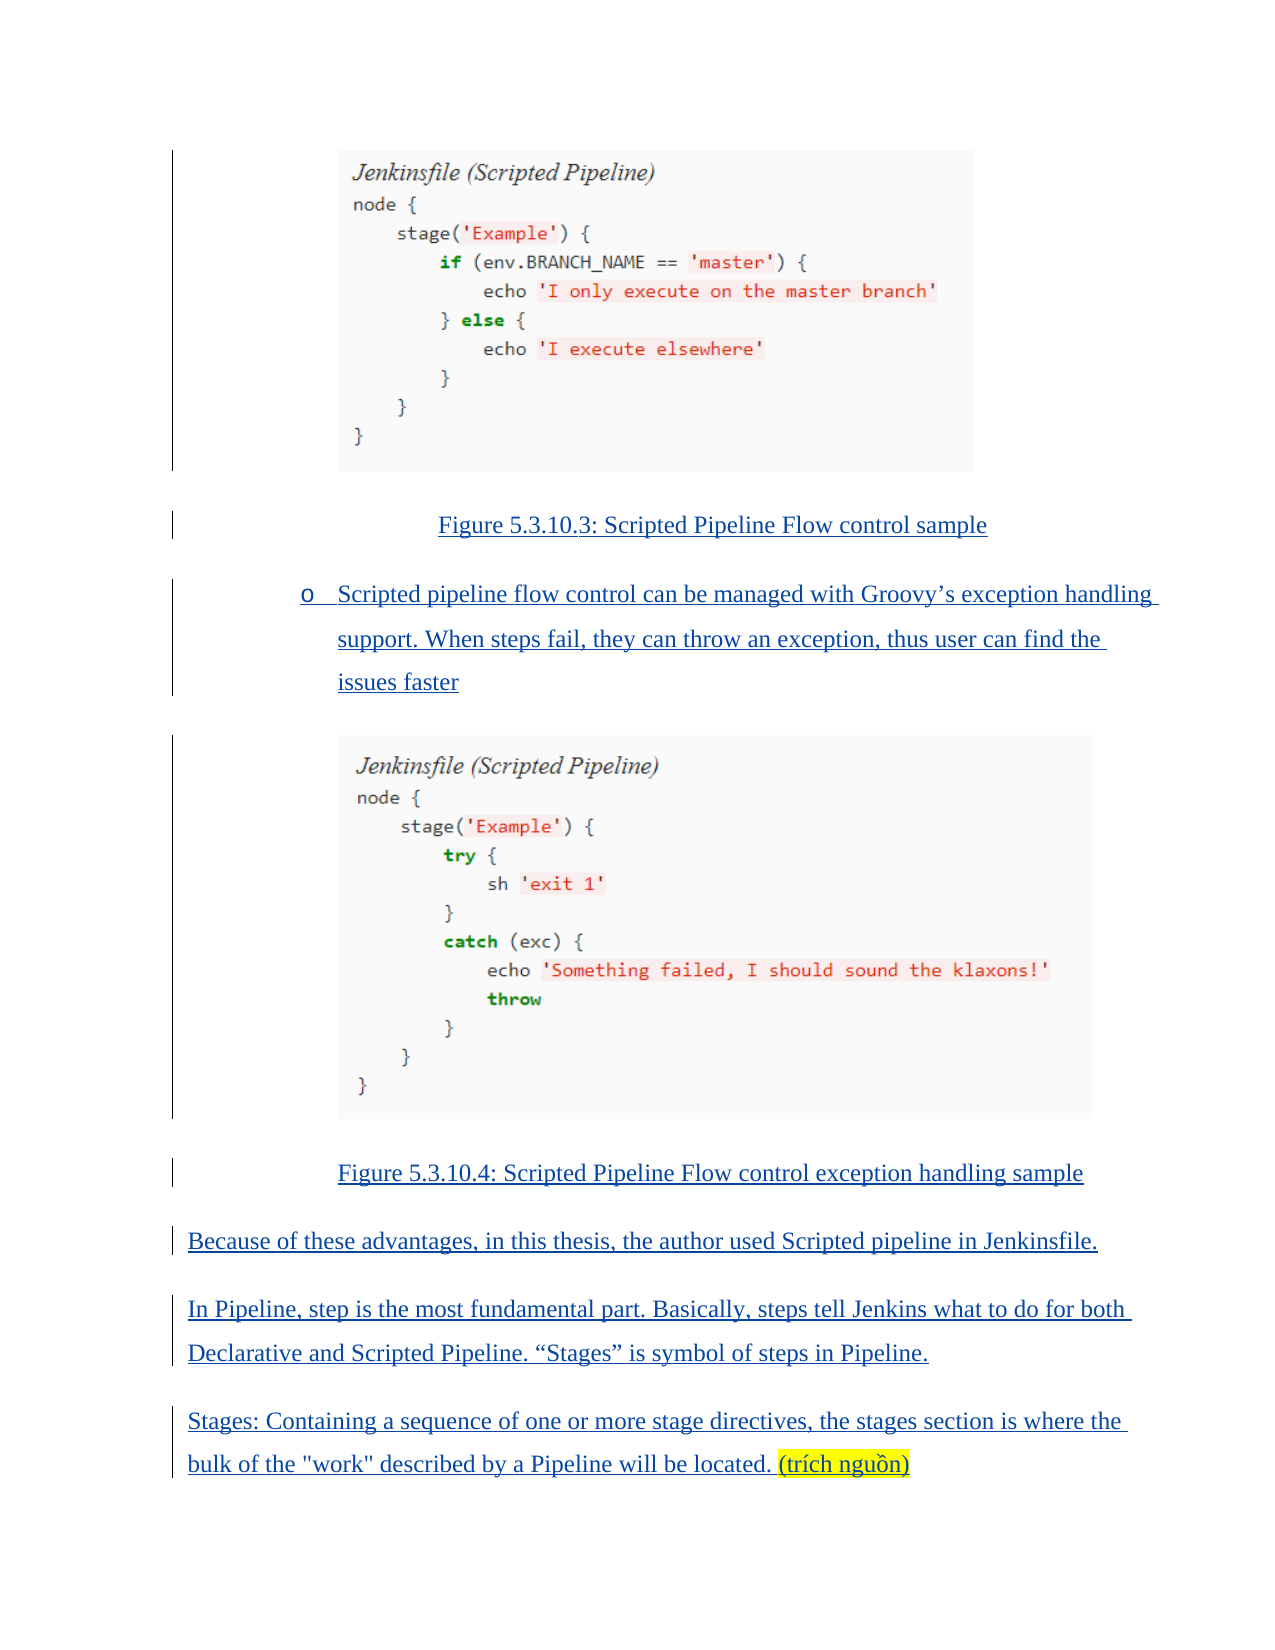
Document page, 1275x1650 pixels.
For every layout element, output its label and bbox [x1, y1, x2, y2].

picture [337, 735, 1093, 1119]
picture [337, 150, 975, 472]
